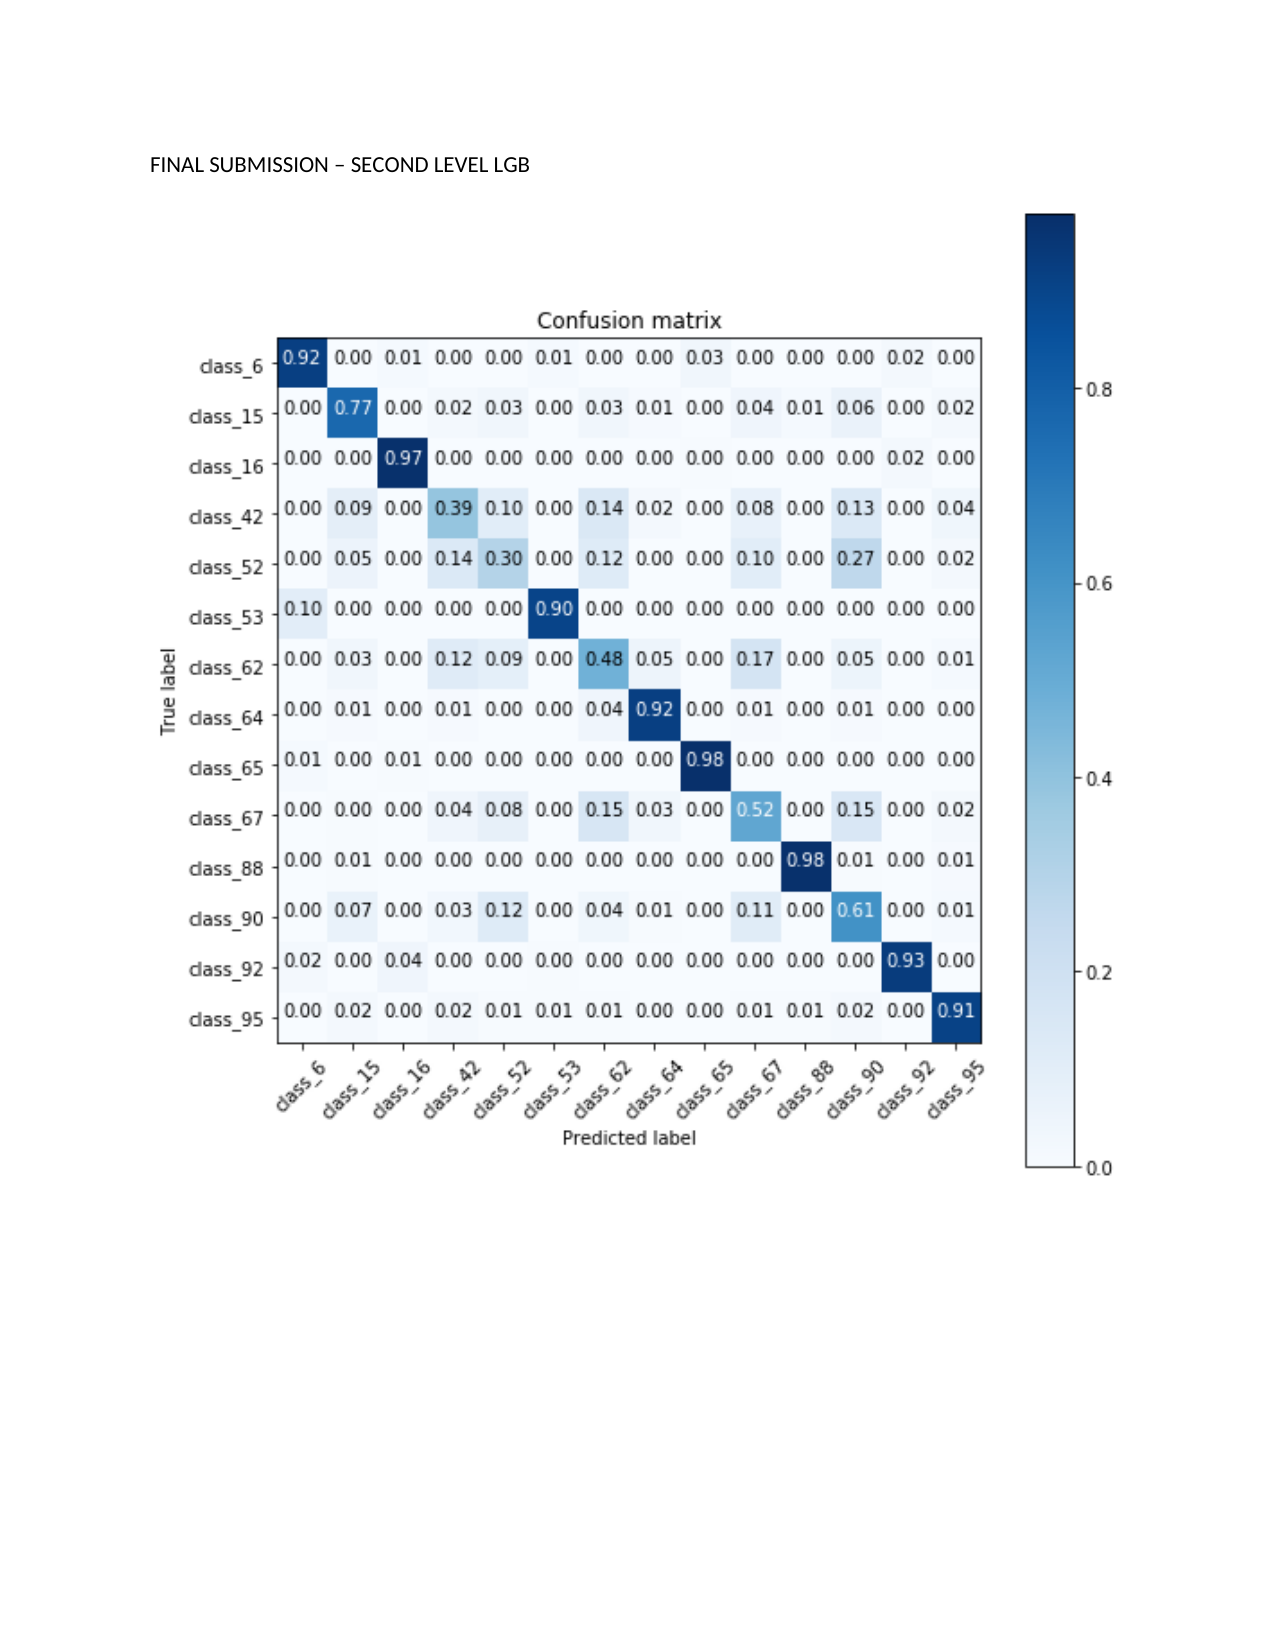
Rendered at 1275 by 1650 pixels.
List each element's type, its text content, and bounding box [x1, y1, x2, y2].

text FINAL SUBMISSION – SECOND LEVEL LGB [150, 150, 1125, 178]
picture [150, 196, 1125, 1190]
